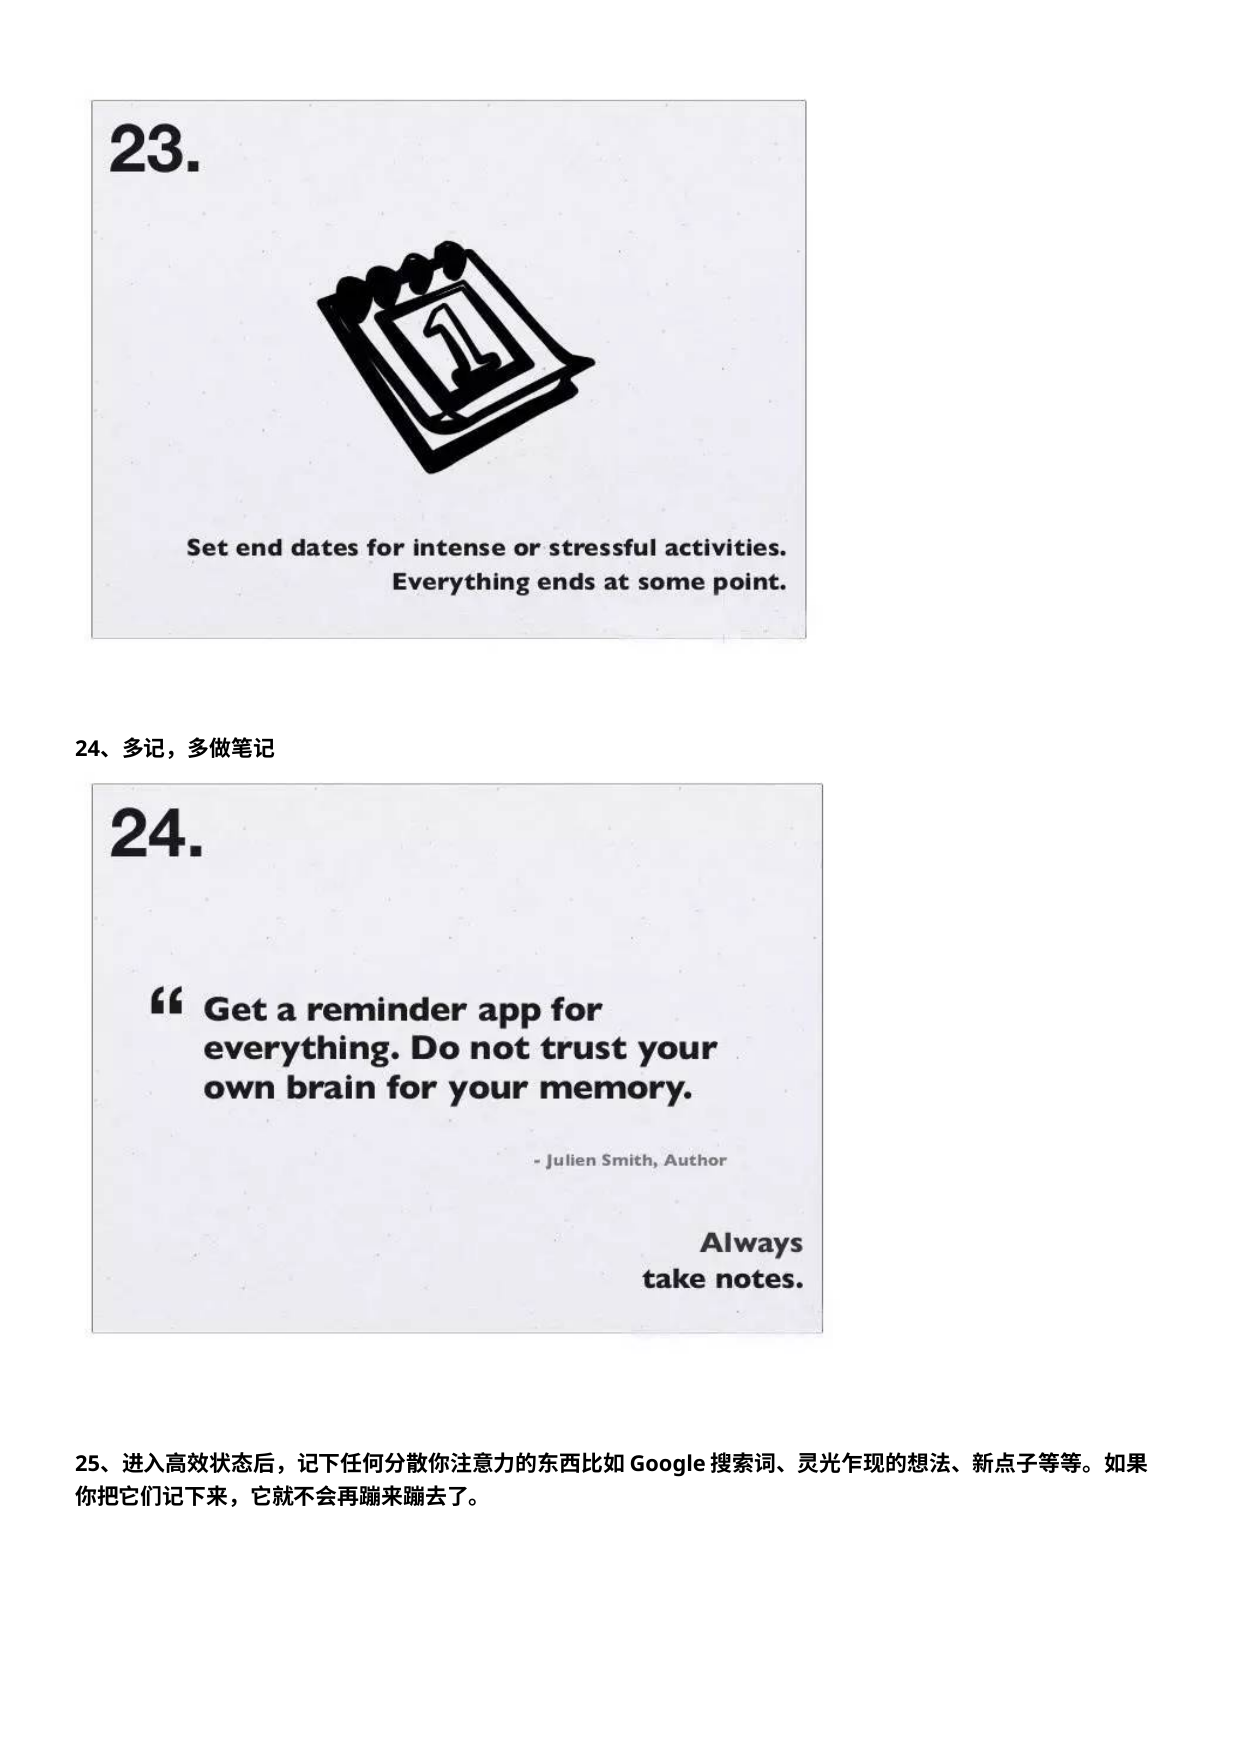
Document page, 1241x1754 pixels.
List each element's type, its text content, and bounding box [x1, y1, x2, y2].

text 24、多记，多做笔记 [75, 731, 1165, 763]
text 25、进入高效状态后，记下任何分散你注意力的东西比如Google搜索词、灵光乍现的想法、新点子等等。如果你把它们记下来，它就不会再蹦来蹦去了。 [75, 1446, 1165, 1511]
picture [75, 80, 823, 659]
picture [75, 763, 840, 1354]
